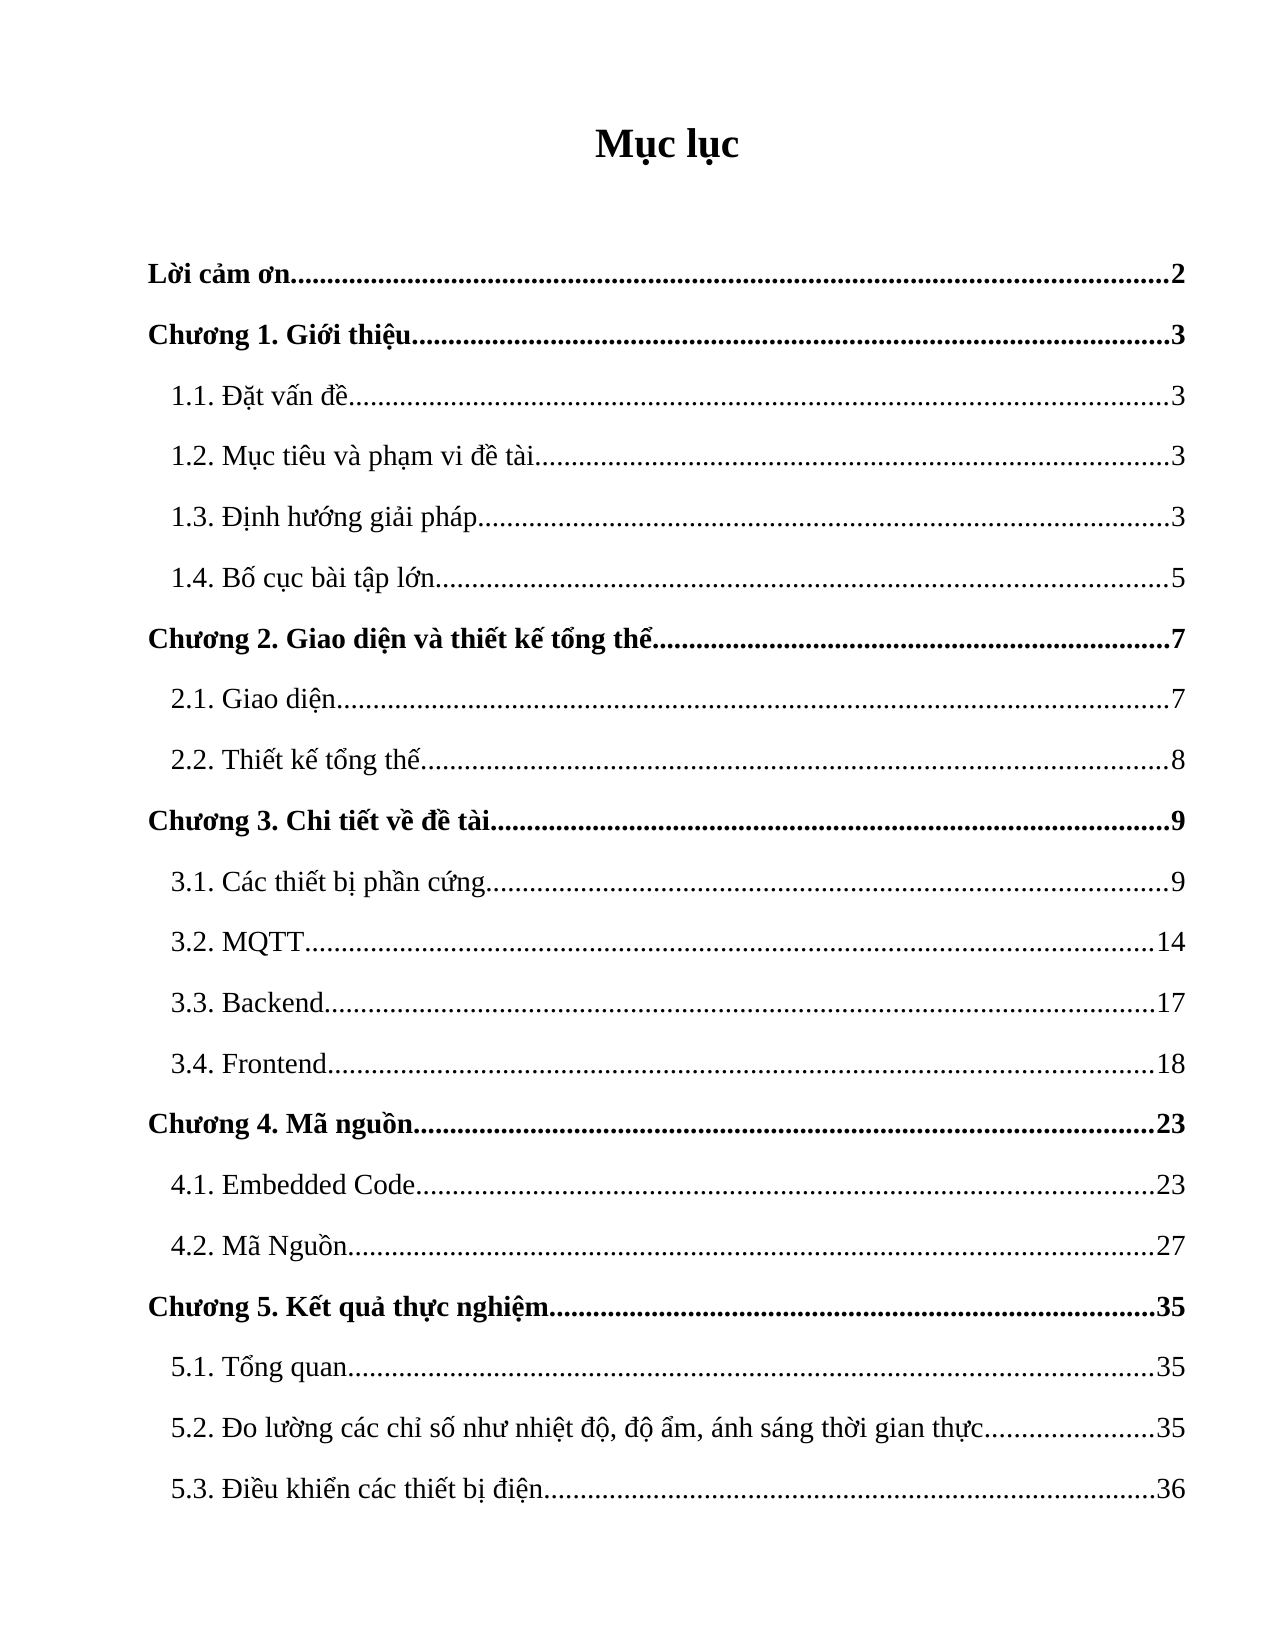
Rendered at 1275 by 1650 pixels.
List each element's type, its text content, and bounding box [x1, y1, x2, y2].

text Mục lục [148, 118, 1186, 166]
